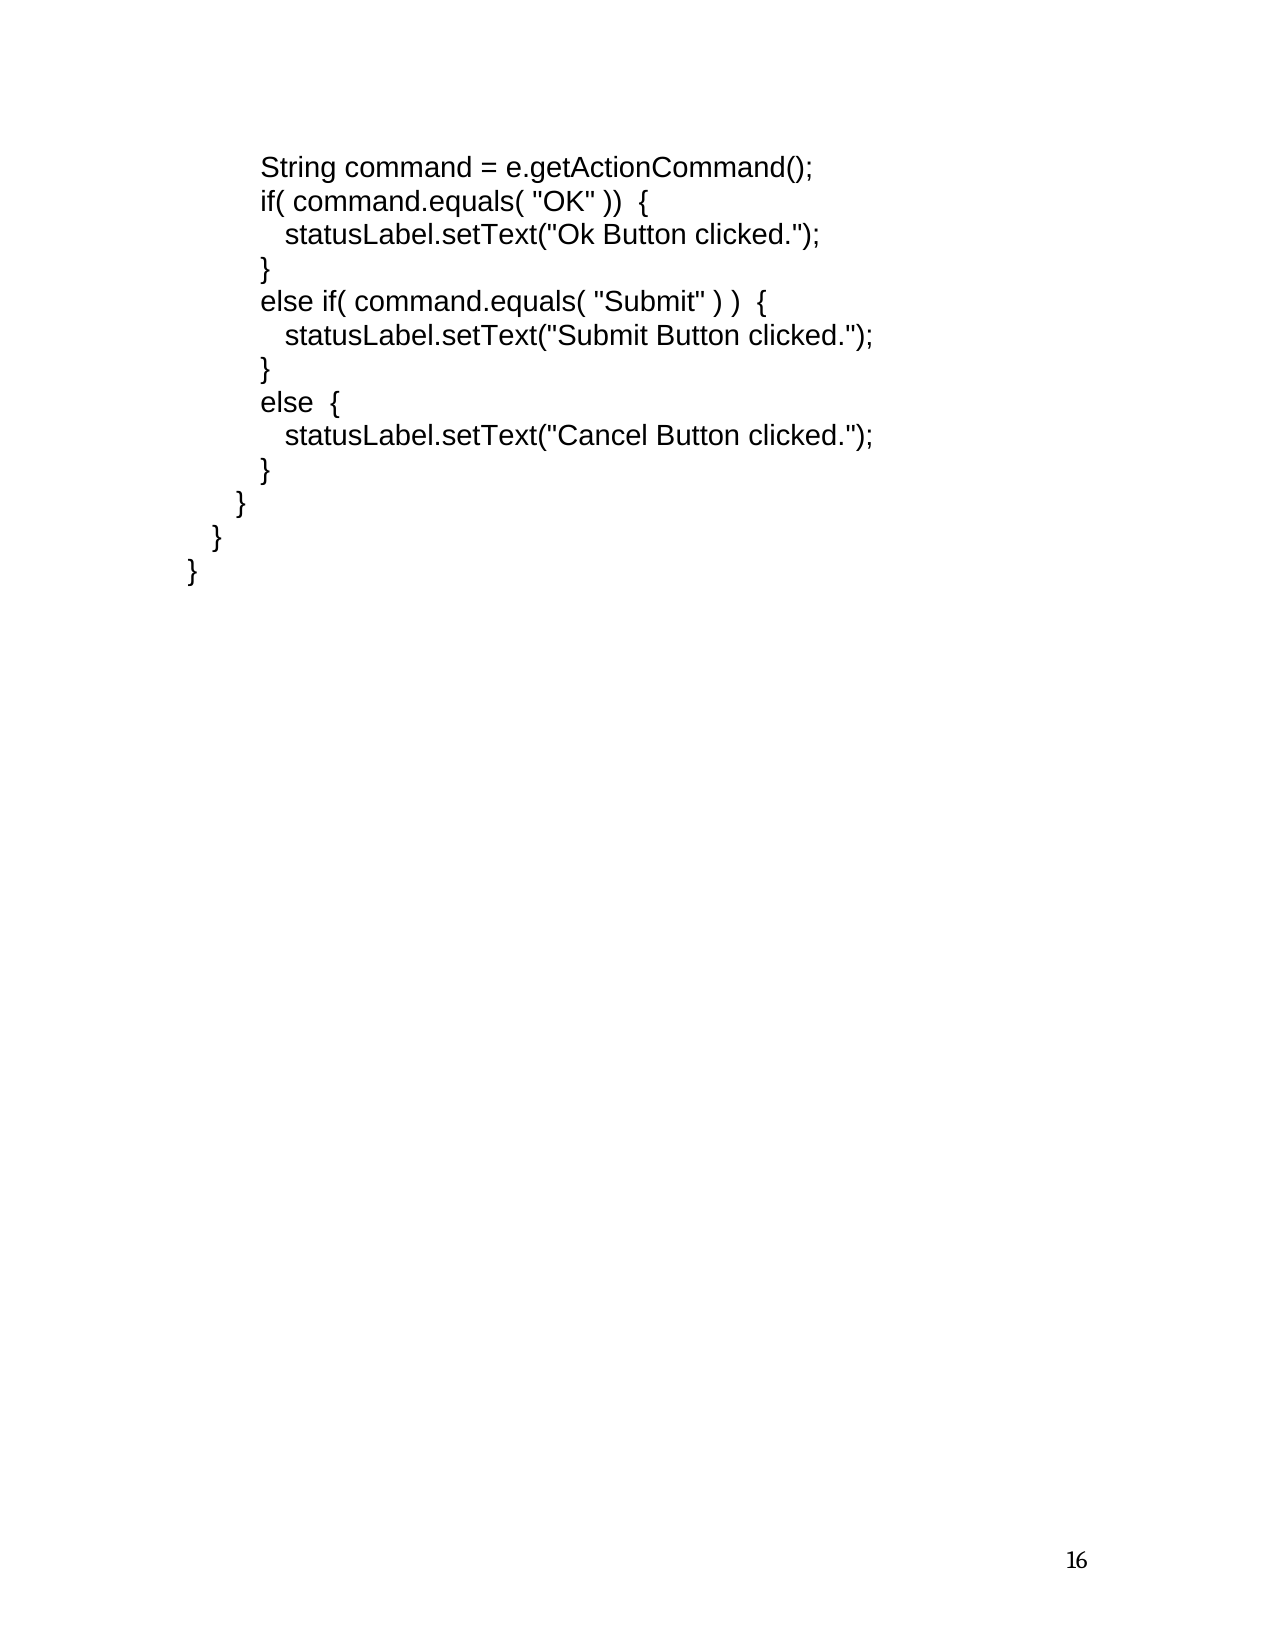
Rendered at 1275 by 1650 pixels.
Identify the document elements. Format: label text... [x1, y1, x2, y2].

text String command = e.getActionCommand(); [187, 150, 1087, 183]
text if( command.equals( "OK" )) { [187, 183, 1087, 217]
text } [187, 552, 1087, 586]
text } [187, 519, 1087, 552]
text else { [187, 385, 1087, 418]
text } [187, 251, 1087, 284]
text } [187, 351, 1087, 385]
text statusLabel.setText("Ok Button clicked."); [187, 217, 1087, 251]
text statusLabel.setText("Cancel Button clicked."); [187, 418, 1087, 452]
text else if( command.equals( "Submit" ) ) { [187, 284, 1087, 318]
text statusLabel.setText("Submit Button clicked."); [187, 318, 1087, 351]
text } [187, 452, 1087, 485]
text } [187, 485, 1087, 519]
